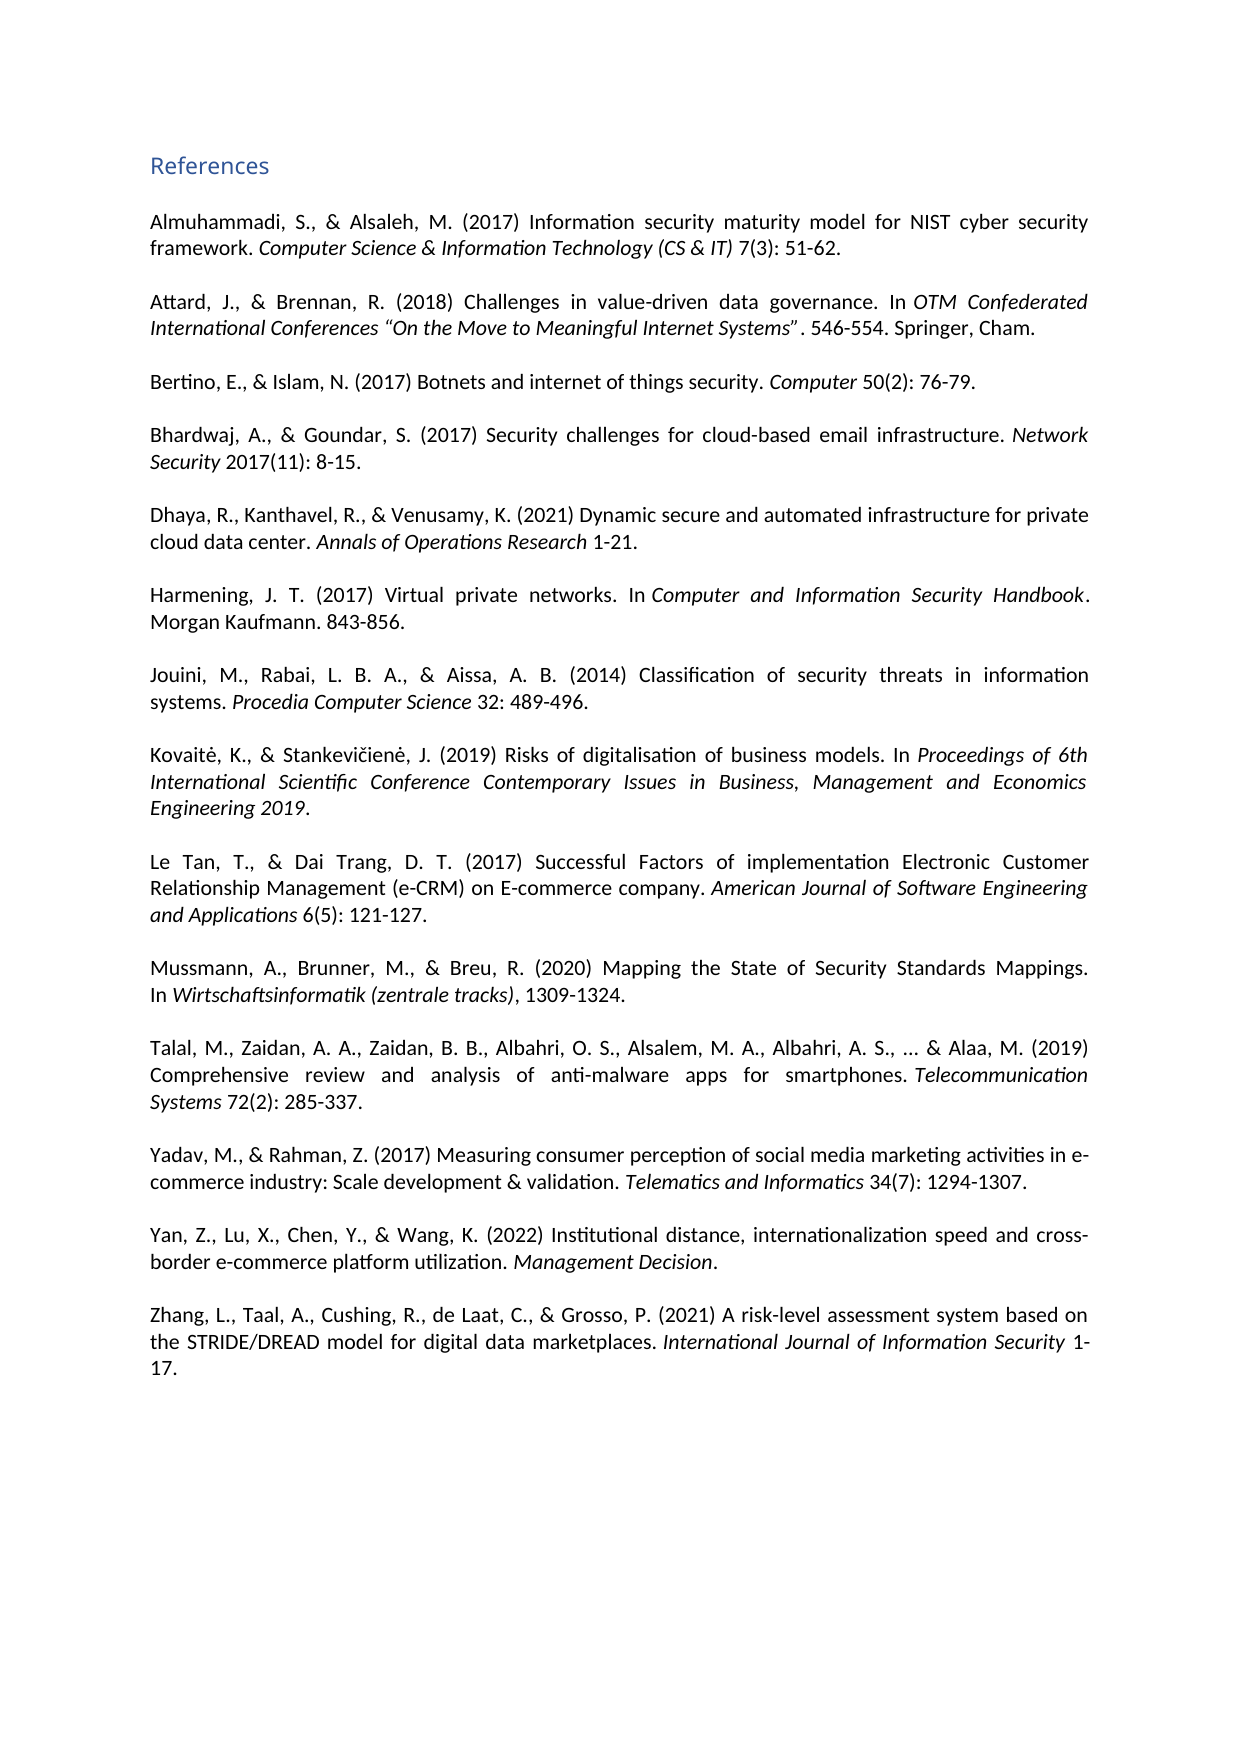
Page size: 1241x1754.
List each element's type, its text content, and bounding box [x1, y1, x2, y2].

text Kovaitė, K., & Stankevičienė, J. (2019) Risks of digitalisation of business models. In Proceedings of 6th International Scientific Conference Contemporary Issues in Business, Management and Economics Engineering 2019. [150, 741, 1090, 821]
text Yan, Z., Lu, X., Chen, Y., & Wang, K. (2022) Institutional distance, internationalization speed and cross-border e-commerce platform utilization. Management Decision. [150, 1221, 1090, 1274]
text Le Tan, T., & Dai Trang, D. T. (2017) Successful Factors of implementation Electronic Customer Relationship Management (e-CRM) on E-commerce company. American Journal of Software Engineering and Applications 6(5): 121-127. [150, 848, 1090, 928]
text Mussmann, A., Brunner, M., & Breu, R. (2020) Mapping the State of Security Standards Mappings. In Wirtschaftsinformatik (zentrale tracks), 1309-1324. [150, 954, 1090, 1008]
text Harmening, J. T. (2017) Virtual private networks. In Computer and Information Security Handbook. Morgan Kaufmann. 843-856. [150, 581, 1090, 634]
text Attard, J., & Brennan, R. (2018) Challenges in value-driven data governance. In OTM Confederated International Conferences “On the Move to Meaningful Internet Systems”. 546-554. Springer, Cham. [150, 288, 1090, 341]
text Zhang, L., Taal, A., Cushing, R., de Laat, C., & Grosso, P. (2021) A risk-level assessment system based on the STRIDE/DREAD model for digital data marketplaces. International Journal of Information Security 1-17. [150, 1301, 1090, 1381]
text Jouini, M., Rabai, L. B. A., & Aissa, A. B. (2014) Classification of security threats in information systems. Procedia Computer Science 32: 489-496. [150, 661, 1090, 714]
text Talal, M., Zaidan, A. A., Zaidan, B. B., Albahri, O. S., Alsalem, M. A., Albahri, A. S., ... & Alaa, M. (2019) Comprehensive review and analysis of anti-malware apps for smartphones. Telecommunication Systems 72(2): 285-337. [150, 1034, 1090, 1114]
text Almuhammadi, S., & Alsaleh, M. (2017) Information security maturity model for NIST cyber security framework. Computer Science & Information Technology (CS & IT) 7(3): 51-62. [150, 208, 1090, 261]
text Dhaya, R., Kanthavel, R., & Venusamy, K. (2021) Dynamic secure and automated infrastructure for private cloud data center. Annals of Operations Research 1-21. [150, 501, 1090, 554]
text Yadav, M., & Rahman, Z. (2017) Measuring consumer perception of social media marketing activities in e-commerce industry: Scale development & validation. Telematics and Informatics 34(7): 1294-1307. [150, 1141, 1090, 1194]
subtitle References [150, 150, 1090, 181]
text Bertino, E., & Islam, N. (2017) Botnets and internet of things security. Computer 50(2): 76-79. [150, 368, 1090, 394]
text Bhardwaj, A., & Goundar, S. (2017) Security challenges for cloud-based email infrastructure. Network Security 2017(11): 8-15. [150, 421, 1090, 474]
